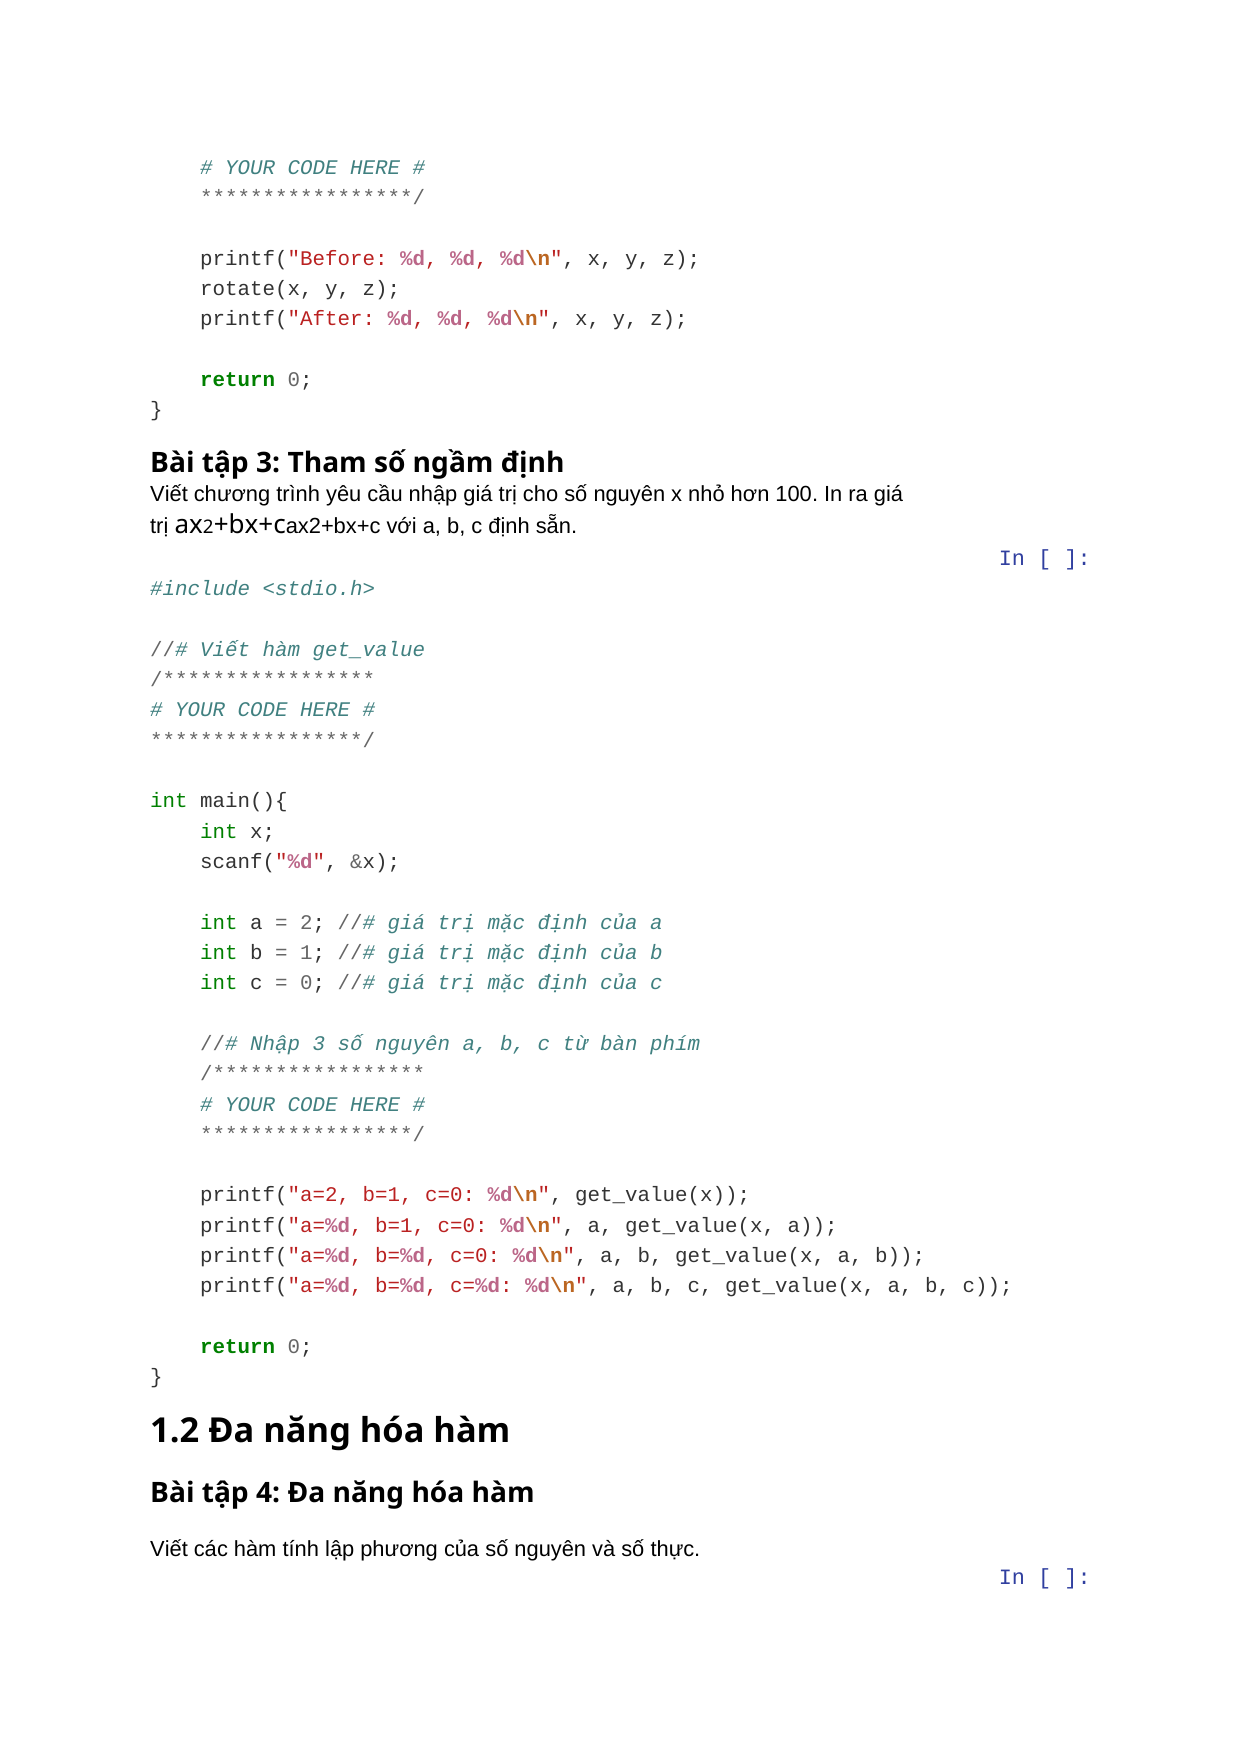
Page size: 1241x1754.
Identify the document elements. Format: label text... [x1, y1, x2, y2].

text printf("a=%d, b=1, c=0: %d\n", a, get_value(x, a)); [150, 1208, 1090, 1238]
text In [ ]: [150, 541, 1090, 572]
text *****************/ [150, 723, 1090, 753]
text Viết chương trình yêu cầu nhập giá trị cho số nguyên x nhỏ hơn 100. In ra giá trị ax2+bx+cax2+bx+c với a, b, c định sẵn. [150, 481, 1090, 541]
text *****************/ [150, 180, 1090, 211]
text //# Nhập 3 số nguyên a, b, c từ bàn phím [150, 1026, 1090, 1057]
text printf("Before: %d, %d, %d\n", x, y, z); [150, 241, 1090, 271]
text return 0; [150, 1329, 1090, 1360]
text } [150, 392, 1090, 423]
text Bài tập 4: Đa năng hóa hàm [150, 1472, 1090, 1511]
text # YOUR CODE HERE # [150, 150, 1090, 180]
text int main(){ [150, 784, 1090, 814]
text #include <stdio.h> [150, 572, 1090, 602]
text printf("a=%d, b=%d, c=%d: %d\n", a, b, c, get_value(x, a, b, c)); [150, 1269, 1090, 1299]
text printf("After: %d, %d, %d\n", x, y, z); [150, 302, 1090, 332]
text rotate(x, y, z); [150, 271, 1090, 302]
text # YOUR CODE HERE # [150, 1087, 1090, 1117]
text int a = 2; //# giá trị mặc định của a [150, 905, 1090, 935]
text int x; [150, 814, 1090, 844]
text # YOUR CODE HERE # [150, 693, 1090, 723]
text } [150, 1360, 1090, 1390]
text Bài tập 3: Tham số ngầm định [150, 442, 1090, 481]
text *****************/ [150, 1117, 1090, 1147]
text int b = 1; //# giá trị mặc định của b [150, 935, 1090, 966]
text int c = 0; //# giá trị mặc định của c [150, 966, 1090, 996]
text /***************** [150, 662, 1090, 693]
text printf("a=%d, b=%d, c=0: %d\n", a, b, get_value(x, a, b)); [150, 1238, 1090, 1269]
text 1.2 Đa năng hóa hàm [150, 1406, 1090, 1453]
text //# Viết hàm get_value [150, 632, 1090, 662]
text printf("a=2, b=1, c=0: %d\n", get_value(x)); [150, 1178, 1090, 1208]
text /***************** [150, 1057, 1090, 1087]
text return 0; [150, 362, 1090, 392]
text scanf("%d", &x); [150, 844, 1090, 875]
text In [ ]: [150, 1561, 1090, 1591]
text Viết các hàm tính lập phương của số nguyên và số thực. [150, 1536, 1090, 1561]
